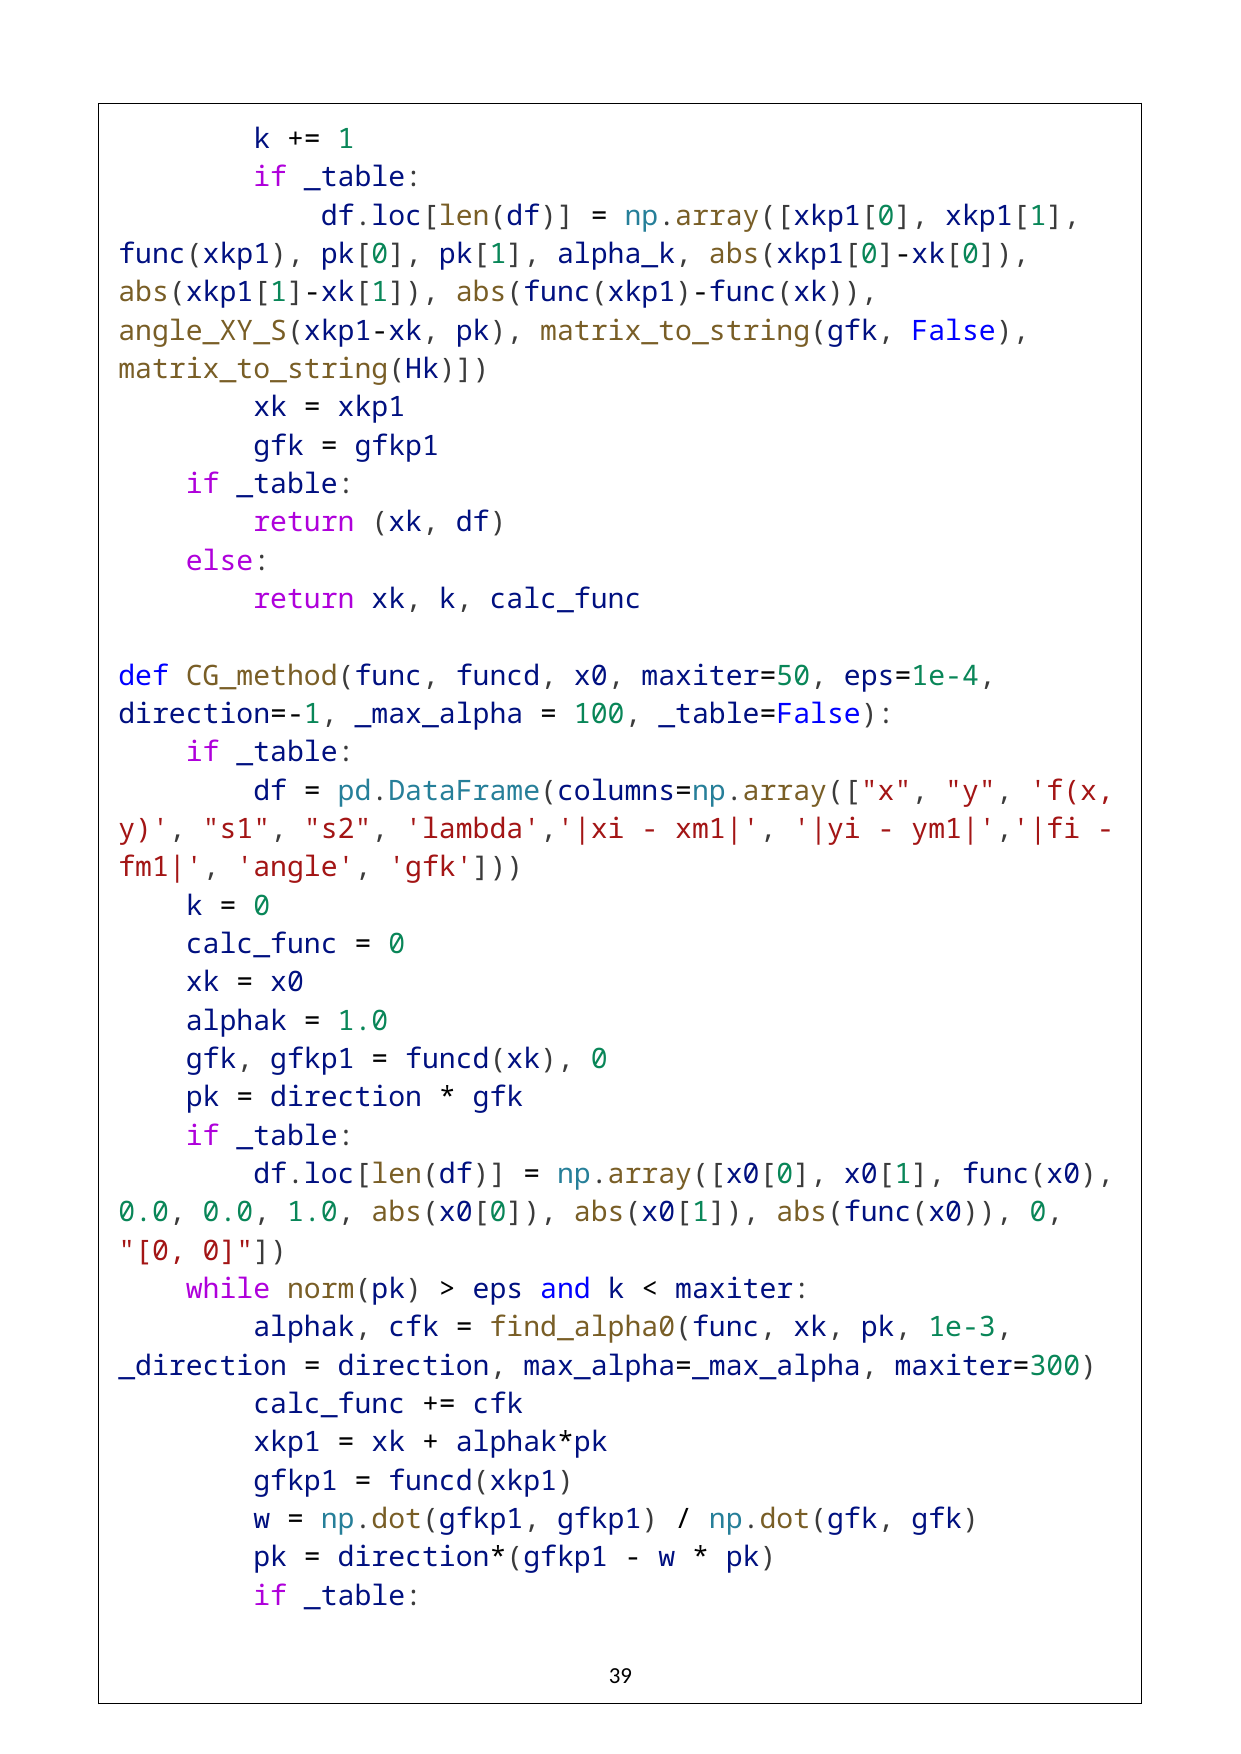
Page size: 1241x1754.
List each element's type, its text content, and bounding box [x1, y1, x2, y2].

text gfk, gfkp1 = funcd(xk), 0 [118, 1038, 1122, 1076]
text df = pd.DataFrame(columns=np.array(["x", "y", 'f(x, y)', "s1", "s2", 'lambda','|xi - xm1|', '|yi - ym1|','|fi - fm1|', 'angle', 'gfk'])) [118, 770, 1122, 885]
text if _table: [118, 1115, 1122, 1153]
text return xk, k, calc_func [118, 578, 1122, 616]
text k += 1 [118, 118, 1122, 156]
text return (xk, df) [118, 501, 1122, 540]
text calc_func = 0 [118, 923, 1122, 961]
text pk = direction * gfk [118, 1076, 1122, 1115]
text if _table: [118, 156, 1122, 195]
text if _table: [118, 1575, 1122, 1613]
text gfk = gfkp1 [118, 425, 1122, 463]
text if _table: [118, 463, 1122, 501]
text df.loc[len(df)] = np.array([x0[0], x0[1], func(x0), 0.0, 0.0, 1.0, abs(x0[0]), abs(x0[1]), abs(func(x0)), 0, "[0, 0]"]) [118, 1153, 1122, 1268]
text if _table: [118, 731, 1122, 770]
text k = 0 [118, 885, 1122, 923]
text while norm(pk) > eps and k < maxiter: [118, 1268, 1122, 1306]
text alphak, cfk = find_alpha0(func, xk, pk, 1e-3, _direction = direction, max_alpha=_max_alpha, maxiter=300) [118, 1306, 1122, 1383]
text alphak = 1.0 [118, 1000, 1122, 1038]
text pk = direction*(gfkp1 - w * pk) [118, 1536, 1122, 1575]
text df.loc[len(df)] = np.array([xkp1[0], xkp1[1], func(xkp1), pk[0], pk[1], alpha_k, abs(xkp1[0]-xk[0]), abs(xkp1[1]-xk[1]), abs(func(xkp1)-func(xk)), angle_XY_S(xkp1-xk, pk), matrix_to_string(gfk, False), matrix_to_string(Hk)]) [118, 195, 1122, 386]
text else: [118, 540, 1122, 578]
text xkp1 = xk + alphak*pk [118, 1421, 1122, 1460]
text xk = x0 [118, 961, 1122, 1000]
text def CG_method(func, funcd, x0, maxiter=50, eps=1e-4, direction=-1, _max_alpha = 100, _table=False): [118, 655, 1122, 731]
text xk = xkp1 [118, 386, 1122, 425]
text gfkp1 = funcd(xkp1) [118, 1460, 1122, 1498]
text calc_func += cfk [118, 1383, 1122, 1421]
text w = np.dot(gfkp1, gfkp1) / np.dot(gfk, gfk) [118, 1498, 1122, 1536]
